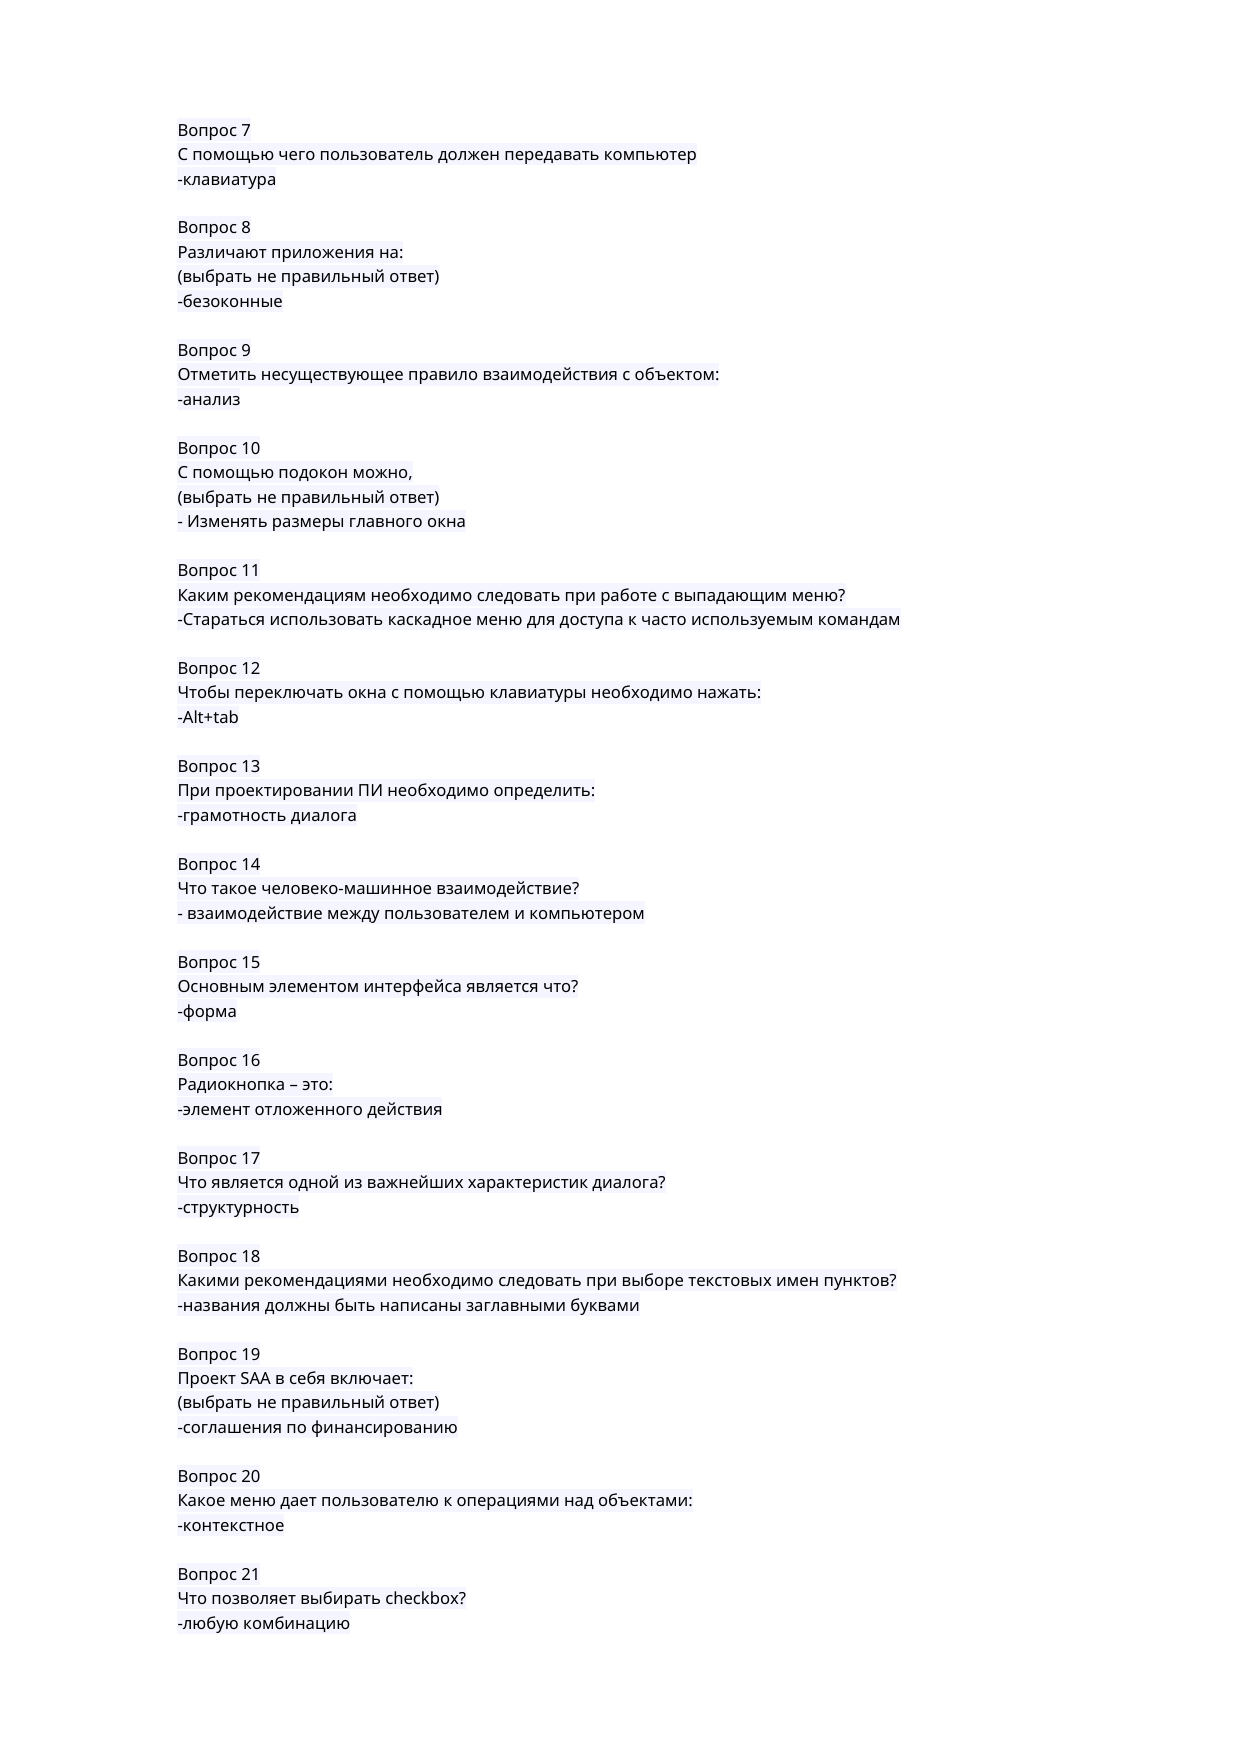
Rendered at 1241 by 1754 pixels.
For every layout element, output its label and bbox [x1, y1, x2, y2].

text [177, 118, 1152, 1634]
